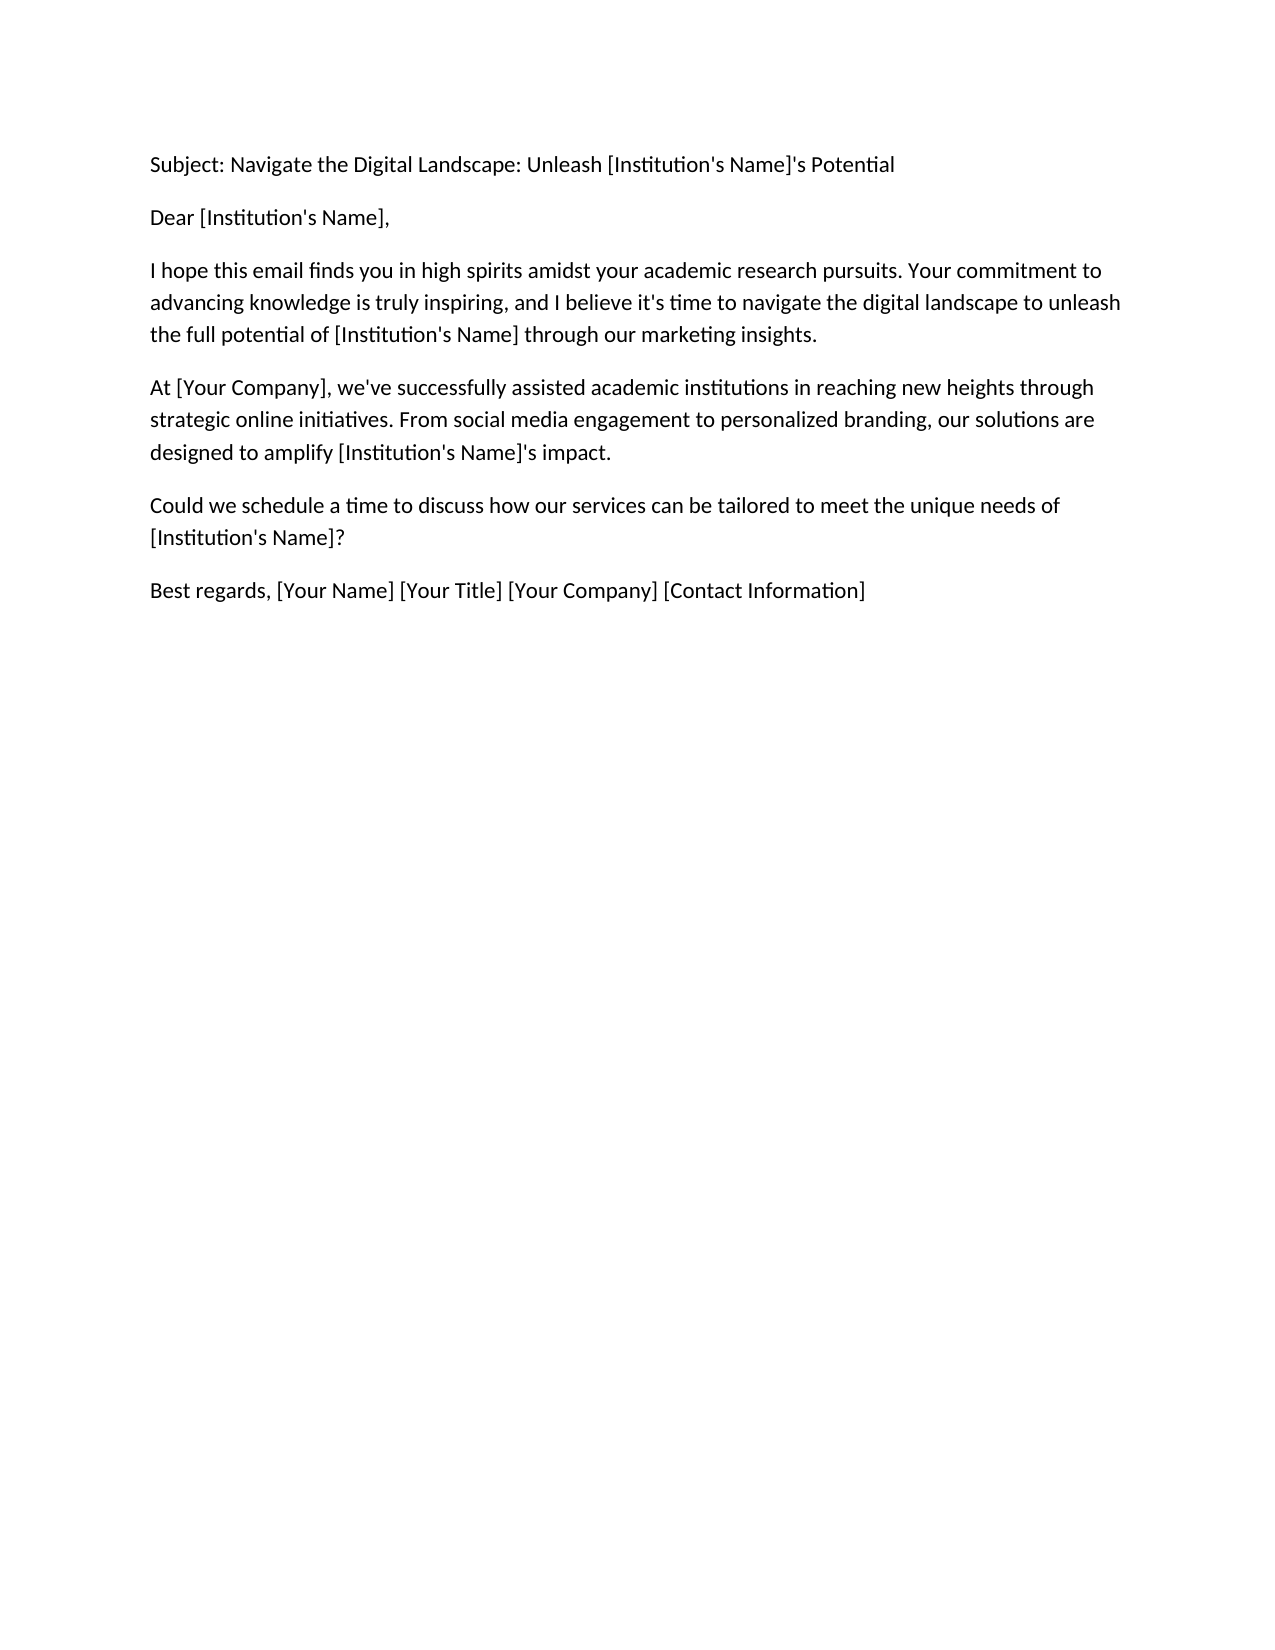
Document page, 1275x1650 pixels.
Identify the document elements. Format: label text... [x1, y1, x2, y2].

text Best regards, [Your Name] [Your Title] [Your Company] [Contact Information] [150, 576, 1125, 604]
text I hope this email finds you in high spirits amidst your academic research pursuits. Your commitment to advancing knowledge is truly inspiring, and I believe it's time to navigate the digital landscape to unleash the full potential of [Institution's Name] through our marketing insights. [150, 256, 1125, 348]
text Could we schedule a time to discuss how our services can be tailored to meet the unique needs of [Institution's Name]? [150, 491, 1125, 551]
text Subject: Navigate the Digital Landscape: Unleash [Institution's Name]'s Potential [150, 150, 1125, 178]
text At [Your Company], we've successfully assisted academic institutions in reaching new heights through strategic online initiatives. From social media engagement to personalized branding, our solutions are designed to amplify [Institution's Name]'s impact. [150, 373, 1125, 466]
text Dear [Institution's Name], [150, 203, 1125, 231]
